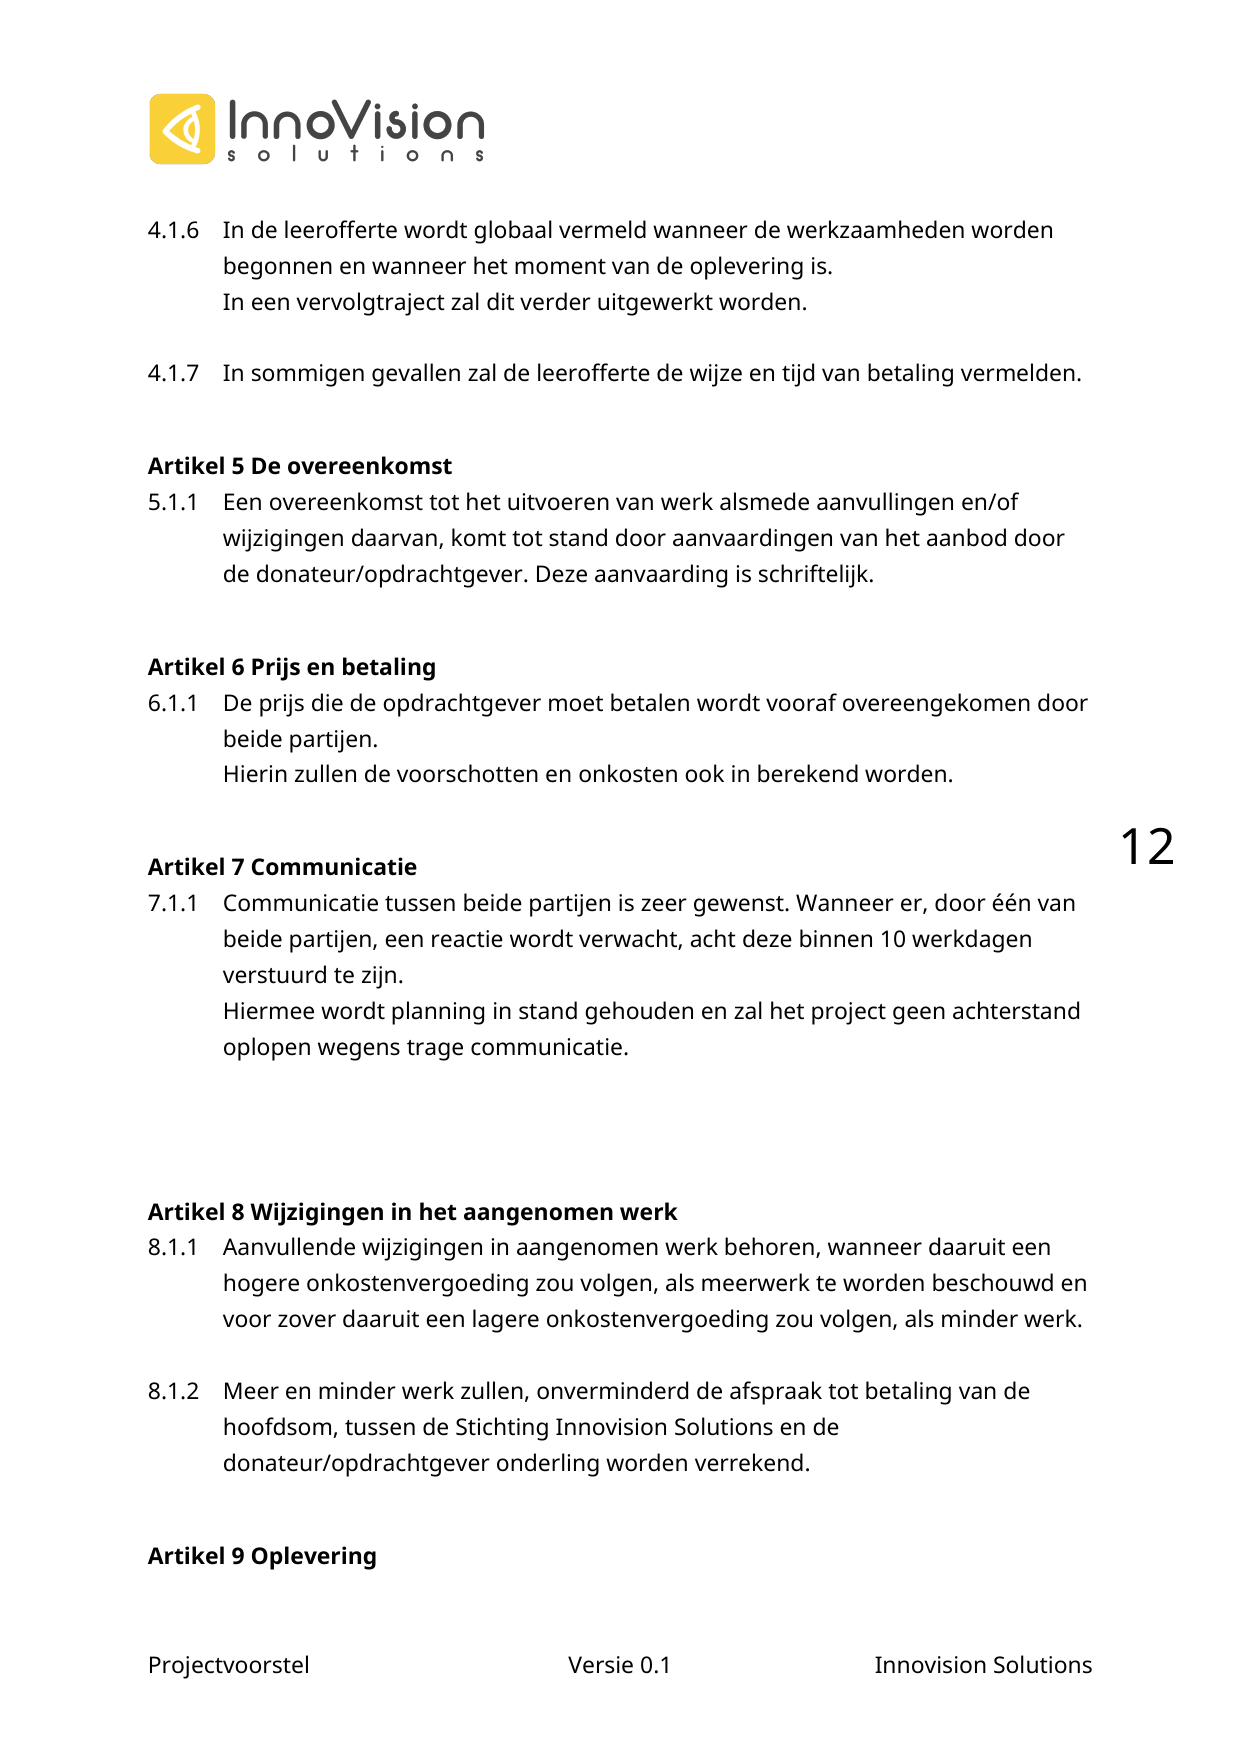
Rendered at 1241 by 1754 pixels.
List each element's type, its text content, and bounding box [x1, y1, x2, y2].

text Artikel 7 Communicatie [148, 815, 1092, 882]
text Artikel 8 Wijzigingen in het aangenomen werk [148, 1195, 1092, 1227]
list Een overeenkomst tot het uitvoeren van werk alsmede aanvullingen en/of wijzigingen daarvan, komt tot stand door aanvaardingen van het aanbod door de donateur/opdrachtgever. Deze aanvaarding is schriftelijk. [148, 486, 1092, 625]
list De prijs die de opdrachtgever moet betalen wordt vooraf overeengekomen door beide partijen. Hierin zullen de voorschotten en onkosten ook in berekend worden. [148, 687, 1092, 790]
list Aanvullende wijzigingen in aangenomen werk behoren, wanneer daaruit een hogere onkostenvergoeding zou volgen, als meerwerk te worden beschouwd en voor zover daaruit een lagere onkostenvergoeding zou volgen, als minder werk. [148, 1231, 1092, 1334]
text Artikel 9 Oplevering [148, 1540, 1092, 1571]
list In de leerofferte wordt globaal vermeld wanneer de werkzaamheden worden begonnen en wanneer het moment van de oplevering is. In een vervolgtraject zal dit verder uitgewerkt worden. [148, 214, 1092, 317]
text Artikel 5 De overeenkomst [148, 450, 1092, 481]
list Hiermee wordt planning in stand gehouden en zal het project geen achterstand oplopen wegens trage communicatie. [223, 995, 1092, 1134]
list Meer en minder werk zullen, onverminderd de afspraak tot betaling van de hoofdsom, tussen de Stichting Innovision Solutions en de donateur/opdrachtgever onderling worden verrekend. [148, 1375, 1092, 1514]
picture [149, 78, 503, 171]
text Artikel 6 Prijs en betaling [148, 651, 1092, 682]
list Communicatie tussen beide partijen is zeer gewenst. Wanneer er, door één van beide partijen, een reactie wordt verwacht, acht deze binnen 10 werkdagen verstuurd te zijn. [148, 887, 1092, 990]
list In sommigen gevallen zal de leerofferte de wijze en tijd van betaling vermelden. [148, 357, 1092, 389]
